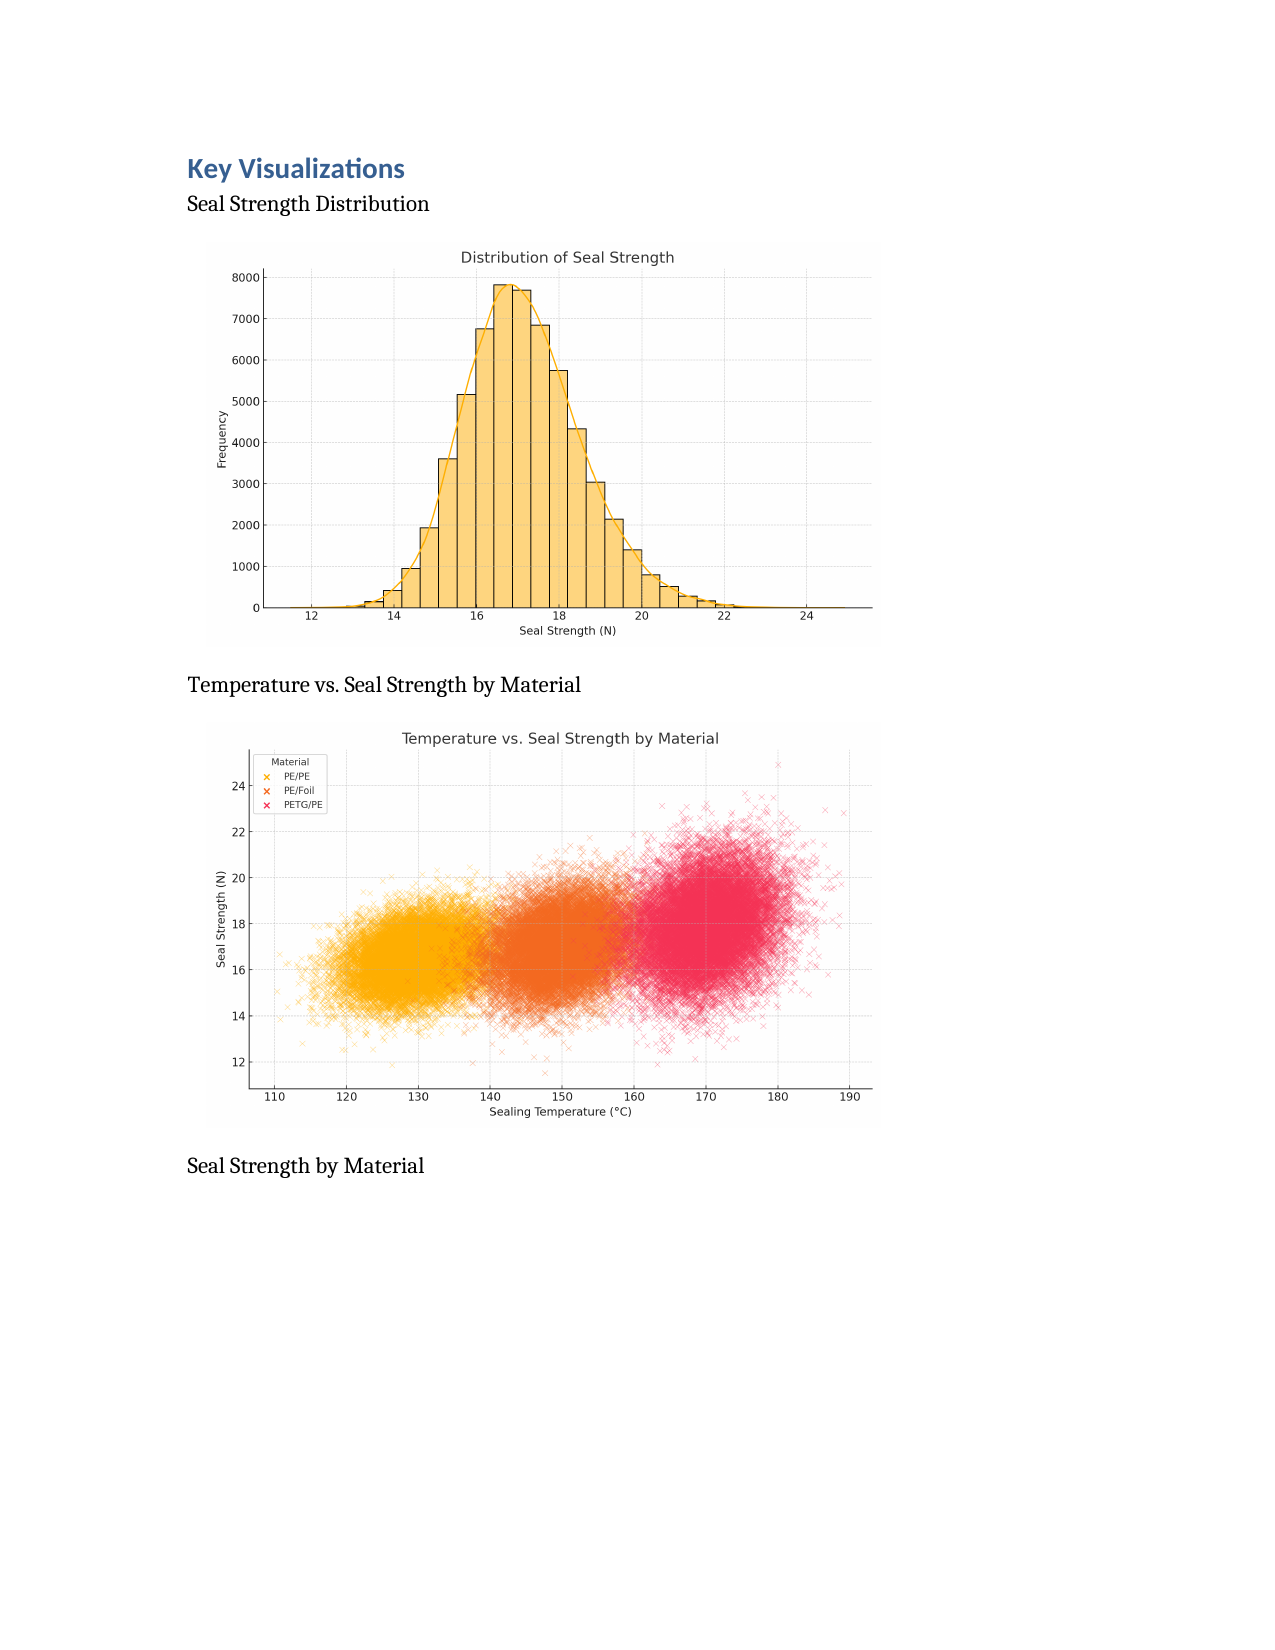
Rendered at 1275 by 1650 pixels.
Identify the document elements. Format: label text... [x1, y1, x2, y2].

picture [206, 722, 882, 1128]
picture [206, 242, 882, 647]
text Temperature vs. Seal Strength by Material [187, 672, 1087, 698]
subtitle Key Visualizations [187, 150, 1087, 186]
text Seal Strength by Material [187, 1152, 1087, 1179]
text Seal Strength Distribution [187, 191, 1087, 217]
